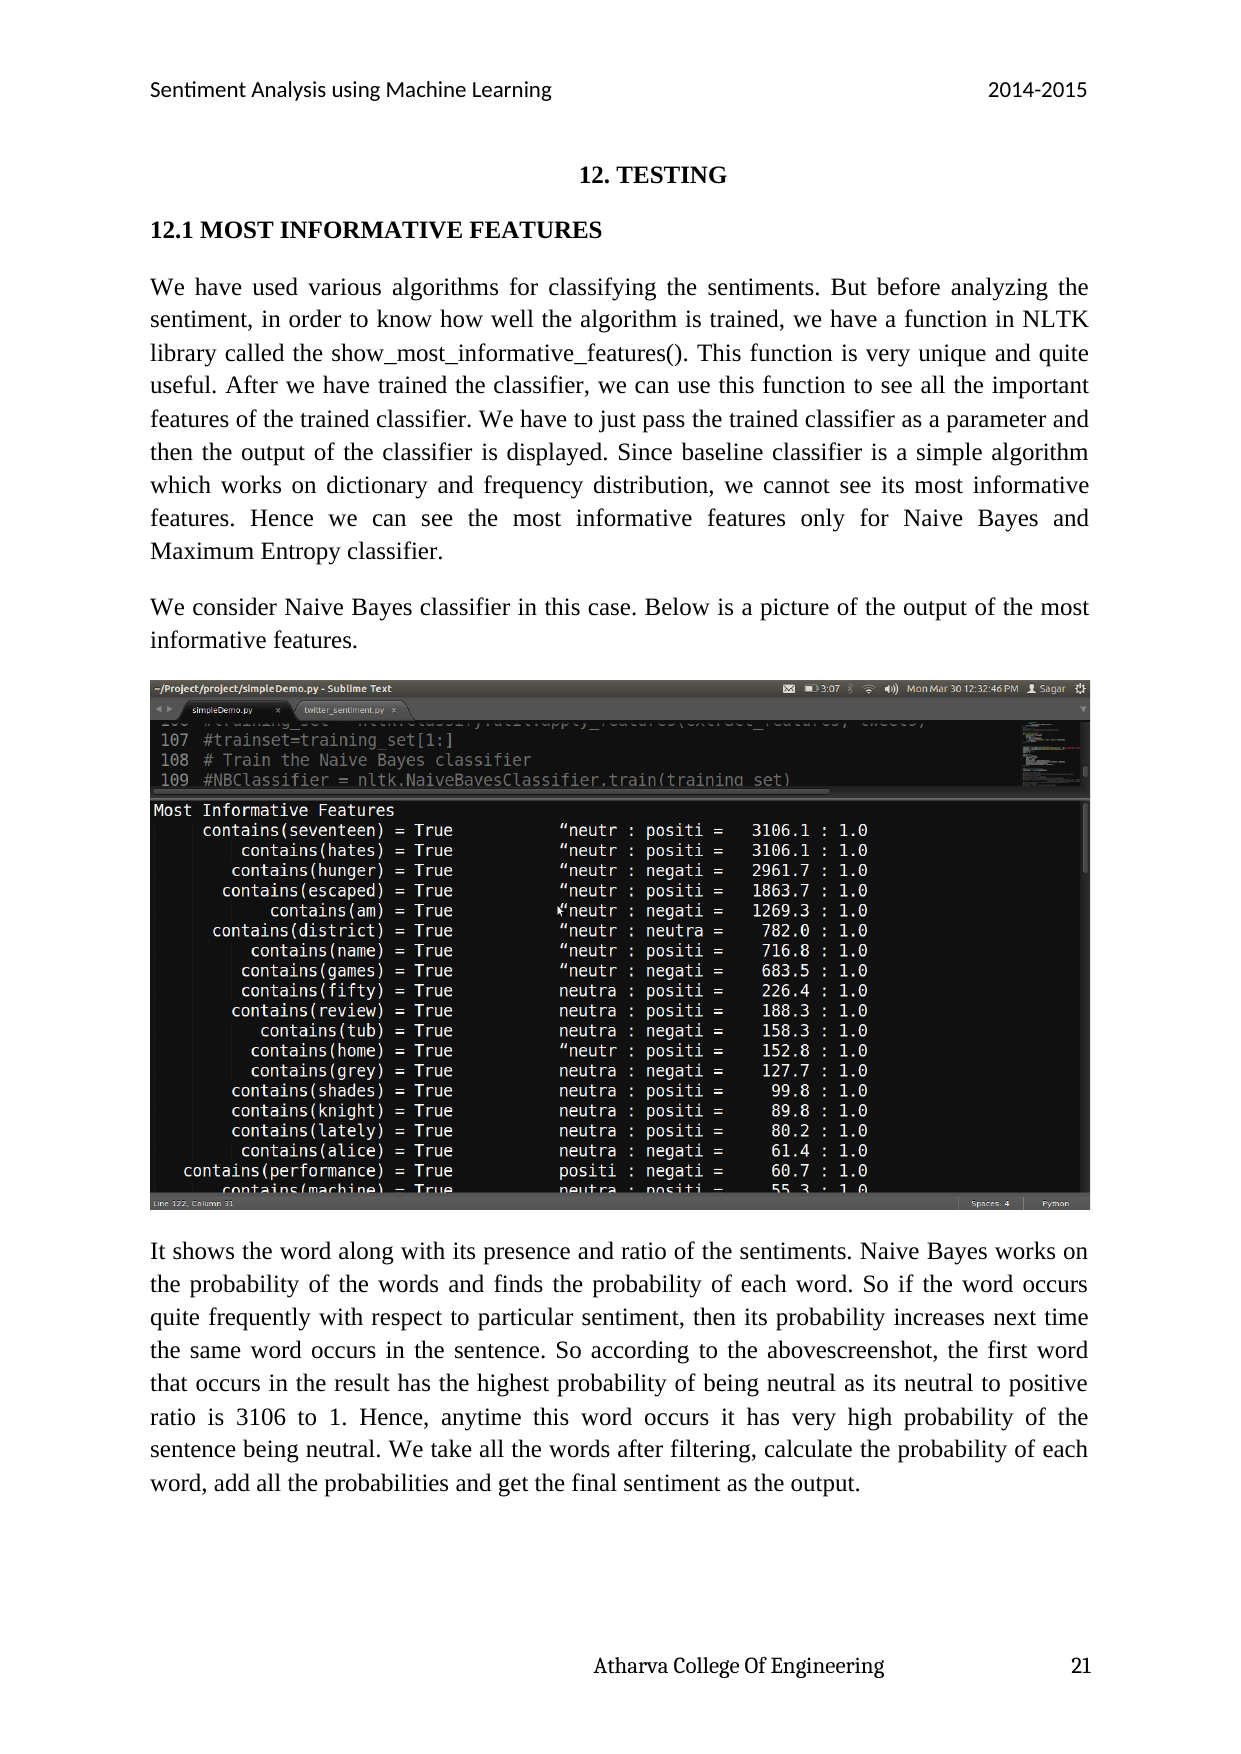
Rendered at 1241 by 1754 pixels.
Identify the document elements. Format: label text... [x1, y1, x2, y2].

text 12.1 MOST INFORMATIVE FEATURES [150, 216, 1090, 244]
text We have used various algorithms for classifying the sentiments. But before analyzing the sentiment, in order to know how well the algorithm is trained, we have a function in NLTK library called the show_most_informative_features(). This function is very unique and quite useful. After we have trained the classifier, we can use this function to see all the important features of the trained classifier. We have to just pass the trained classifier as a parameter and then the output of the classifier is displayed. Since baseline classifier is a simple algorithm which works on dictionary and frequency distribution, we cannot see its most informative features. Hence we can see the most informative features only for Naive Bayes and Maximum Entropy classifier. [150, 272, 1090, 564]
text It shows the word along with its presence and ratio of the sentiments. Naive Bayes works on the probability of the words and finds the probability of each word. So if the word occurs quite frequently with respect to particular sentiment, then its probability increases next time the same word occurs in the sentence. So according to the abovescreenshot, the first word that occurs in the result has the highest probability of being neutral as its neutral to positive ratio is 3106 to 1. Hence, anytime this word occurs it has very high probability of the sentence being neutral. We take all the words after filtering, calculate the probability of each word, add all the probabilities and get the final sentiment as the output. [150, 1236, 1090, 1496]
picture [150, 680, 1091, 1210]
text We consider Naive Bayes classifier in this case. Below is a picture of the output of the most informative features. [150, 592, 1090, 653]
list TESTING [216, 160, 1090, 188]
